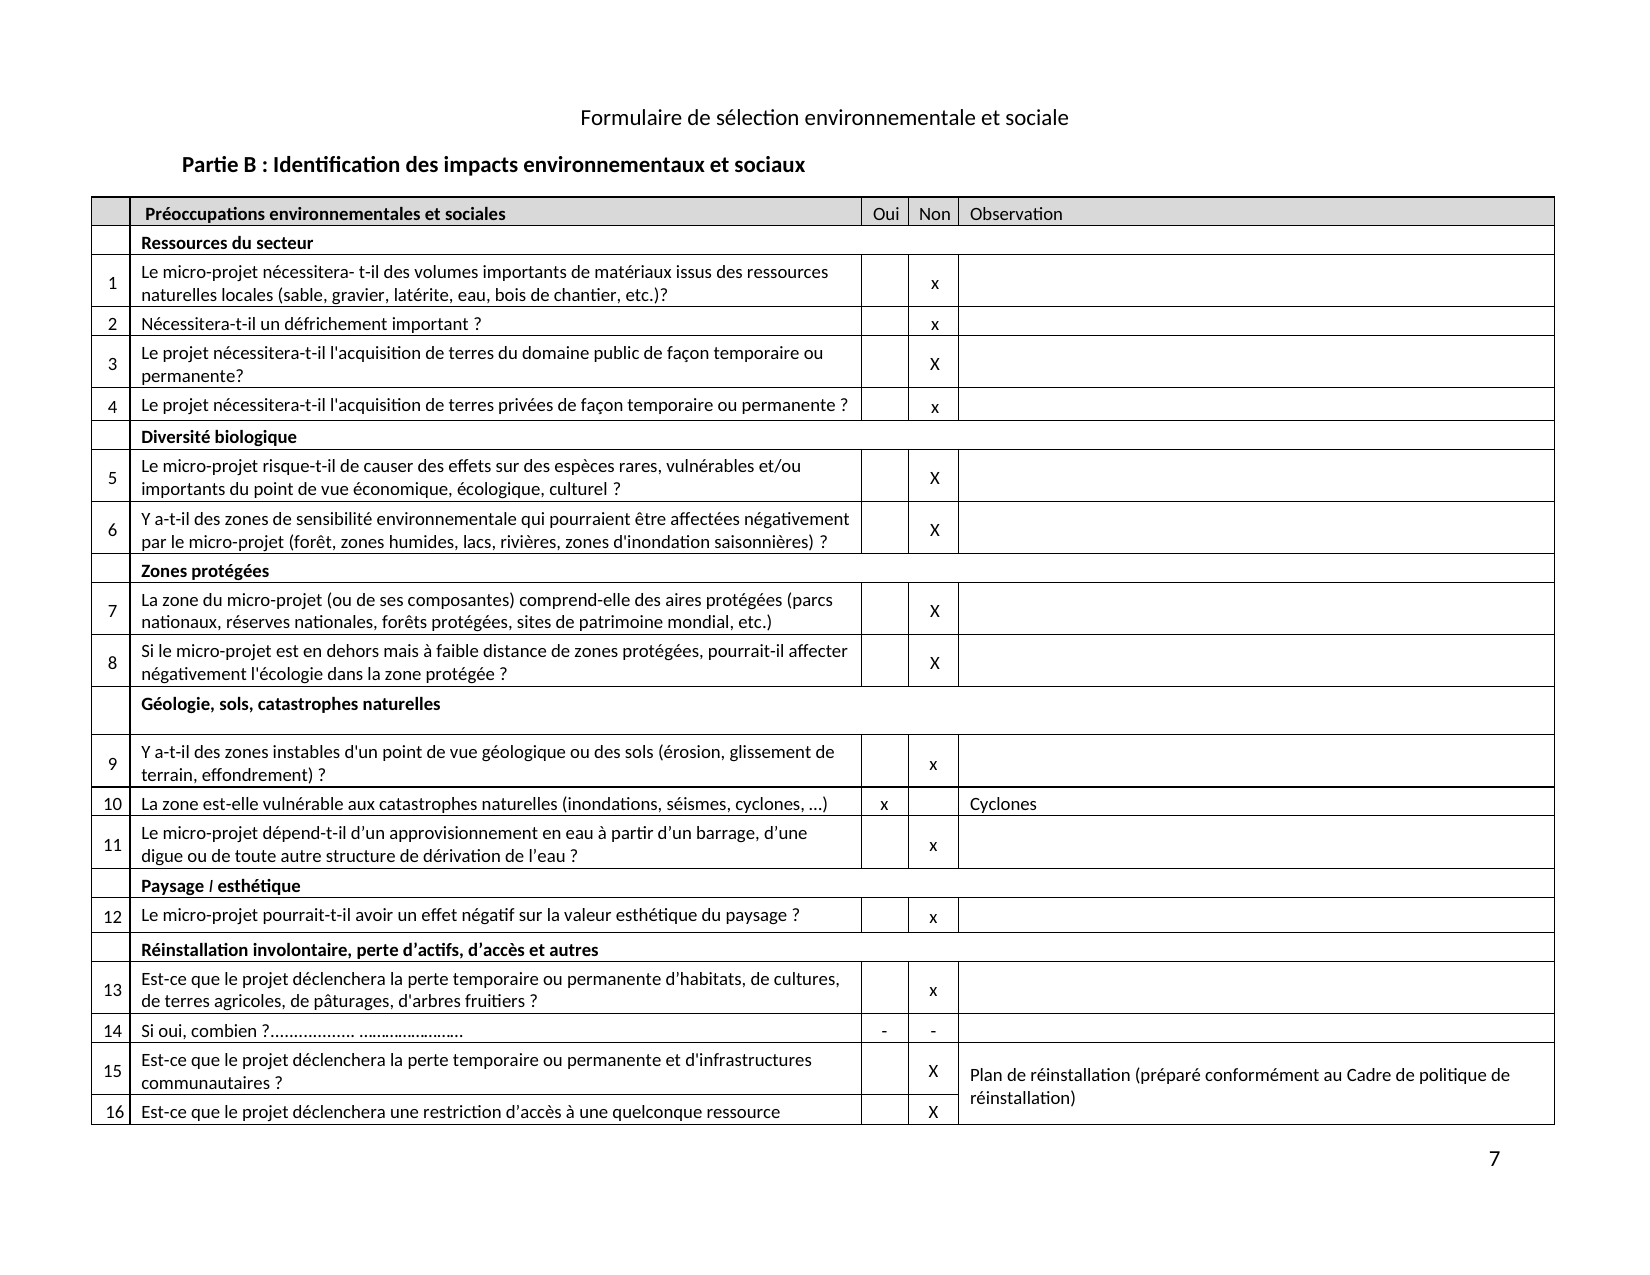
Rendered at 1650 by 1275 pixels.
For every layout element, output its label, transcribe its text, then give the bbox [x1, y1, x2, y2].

table_cell 2 [92, 307, 129, 335]
table_cell [92, 869, 129, 897]
table_cell [862, 583, 908, 634]
table_cell [862, 735, 908, 786]
table_header Observation [959, 198, 1554, 225]
table_cell 12 [92, 898, 129, 932]
table_cell [862, 1095, 908, 1124]
table_cell X [909, 635, 958, 686]
table_cell [862, 255, 908, 306]
table_cell x [909, 307, 958, 335]
table_cell [862, 635, 908, 686]
table_cell [862, 898, 908, 932]
table_cell [862, 307, 908, 335]
table_cell Y a-t-il des zones instables d'un point de vue géologique ou des sols (érosion, glissement de terrain, effondrement) ? [131, 735, 861, 786]
table_cell [861, 554, 908, 582]
table_cell [959, 1014, 1554, 1042]
table_header Oui [862, 198, 908, 225]
table_cell Si le micro-projet est en dehors mais à faible distance de zones protégées, pourrait-il affecter négativement l'écologie dans la zone protégée ? [131, 635, 861, 686]
table_cell [959, 554, 1554, 582]
table_cell [959, 687, 1554, 734]
table_cell 5 [92, 450, 129, 501]
table_cell [92, 421, 129, 449]
table_cell [862, 450, 908, 501]
table_cell [92, 226, 129, 254]
table_cell [908, 226, 959, 254]
table_cell [861, 226, 908, 254]
table_cell Zones protégées [131, 554, 861, 582]
table_cell Plan de réinstallation (préparé conformément au Cadre de politique de réinstallation) [959, 1043, 1554, 1124]
table_cell x [909, 898, 958, 932]
table_cell x [862, 788, 908, 815]
table_cell x [909, 816, 958, 868]
table_cell Le micro-projet risque-t-il de causer des effets sur des espèces rares, vulnérables et/ou importants du point de vue économique, écologique, culturel ? [131, 450, 861, 501]
table_cell [92, 554, 129, 582]
table_cell x [909, 255, 958, 306]
table_cell 8 [92, 635, 129, 686]
table_cell [908, 933, 959, 961]
table_cell Cyclones [959, 788, 1554, 815]
table_cell X [909, 336, 958, 387]
table_cell [959, 450, 1554, 501]
table_cell Paysage I esthétique [131, 869, 861, 897]
table_cell [861, 869, 908, 897]
table_cell [908, 554, 959, 582]
table_cell Réinstallation involontaire, perte d’actifs, d’accès et autres [131, 933, 861, 961]
table_cell [959, 421, 1554, 449]
table_cell Si oui, combien ?.................. …………………… [131, 1014, 861, 1042]
table_cell 3 [92, 336, 129, 387]
table_cell [959, 735, 1554, 786]
table_cell Le micro-projet pourrait-t-il avoir un effet négatif sur la valeur esthétique du paysage ? [131, 898, 861, 932]
table_header [92, 198, 129, 225]
table_cell Le projet nécessitera-t-il l'acquisition de terres du domaine public de façon temporaire ou permanente? [131, 336, 861, 387]
table_header Préoccupations environnementales et sociales [131, 198, 861, 225]
table_cell [861, 687, 908, 734]
table_cell - [862, 1014, 908, 1042]
table_cell Nécessitera-t-il un défrichement important ? [131, 307, 861, 335]
table_cell 6 [92, 502, 129, 553]
table_cell 13 [92, 962, 129, 1013]
table_cell 14 [92, 1014, 129, 1042]
table_cell X [909, 1095, 958, 1124]
table_cell [959, 869, 1554, 897]
table_cell Ressources du secteur [131, 226, 861, 254]
table_cell Diversité biologique [131, 421, 861, 449]
table_cell [959, 898, 1554, 932]
table_cell [92, 687, 129, 734]
table_cell Géologie, sols, catastrophes naturelles [131, 687, 861, 734]
table_cell - [909, 1014, 958, 1042]
table_cell X [909, 583, 958, 634]
table_cell [959, 583, 1554, 634]
table_cell [959, 255, 1554, 306]
table_cell [862, 502, 908, 553]
table_cell 15 [92, 1043, 129, 1094]
table_cell [959, 502, 1554, 553]
table_cell [908, 687, 959, 734]
table_cell 7 [92, 583, 129, 634]
table_cell 4 [92, 388, 129, 420]
table_cell [959, 336, 1554, 387]
table_cell 11 [92, 816, 129, 868]
table_cell Est-ce que le projet déclenchera la perte temporaire ou permanente et d'infrastructures communautaires ? [131, 1043, 861, 1094]
table_cell [862, 962, 908, 1013]
table_cell x [909, 735, 958, 786]
table_cell [959, 962, 1554, 1013]
table_cell [959, 388, 1554, 420]
table_cell [862, 1043, 908, 1094]
table_cell X [909, 1043, 958, 1094]
table_cell [959, 307, 1554, 335]
table_cell [862, 336, 908, 387]
table_cell [959, 816, 1554, 868]
table_cell La zone du micro-projet (ou de ses composantes) comprend-elle des aires protégées (parcs nationaux, réserves nationales, forêts protégées, sites de patrimoine mondial, etc.) [131, 583, 861, 634]
table_cell 9 [92, 735, 129, 786]
table_cell [959, 933, 1554, 961]
table_header Non [909, 198, 958, 225]
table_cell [131, 1095, 861, 1124]
table_cell x [909, 962, 958, 1013]
table_cell La zone est-elle vulnérable aux catastrophes naturelles (inondations, séismes, cyclones, …) [131, 788, 861, 815]
table_cell Le projet nécessitera-t-il l'acquisition de terres privées de façon temporaire ou permanente ? [131, 388, 861, 420]
table_cell [959, 226, 1554, 254]
text Partie B : Identification des impacts environnementaux et sociaux [182, 150, 1500, 178]
table_cell [908, 421, 959, 449]
table_cell Est-ce que le projet déclenchera la perte temporaire ou permanente d’habitats, de cultures, de terres agricoles, de pâturages, d'arbres fruitiers ? [131, 962, 861, 1013]
table_cell X [909, 502, 958, 553]
table_cell Le micro-projet dépend-t-il d’un approvisionnement en eau à partir d’un barrage, d’une digue ou de toute autre structure de dérivation de l’eau ? [131, 816, 861, 868]
table_cell x [909, 388, 958, 420]
table_cell [862, 388, 908, 420]
table_cell 1 [92, 255, 129, 306]
table_cell [861, 933, 908, 961]
table_cell Le micro-projet nécessitera- t-il des volumes importants de matériaux issus des ressources naturelles locales (sable, gravier, latérite, eau, bois de chantier, etc.)? [131, 255, 861, 306]
table_cell [908, 869, 959, 897]
table_cell X [909, 450, 958, 501]
table_cell 16 [92, 1095, 129, 1124]
table_cell [862, 816, 908, 868]
table_cell [861, 421, 908, 449]
table_cell [909, 788, 958, 815]
table_cell 10 [92, 788, 129, 815]
table_cell [959, 635, 1554, 686]
table_cell Y a-t-il des zones de sensibilité environnementale qui pourraient être affectées négativement par le micro-projet (forêt, zones humides, lacs, rivières, zones d'inondation saisonnières) ? [131, 502, 861, 553]
table_cell [92, 933, 129, 961]
